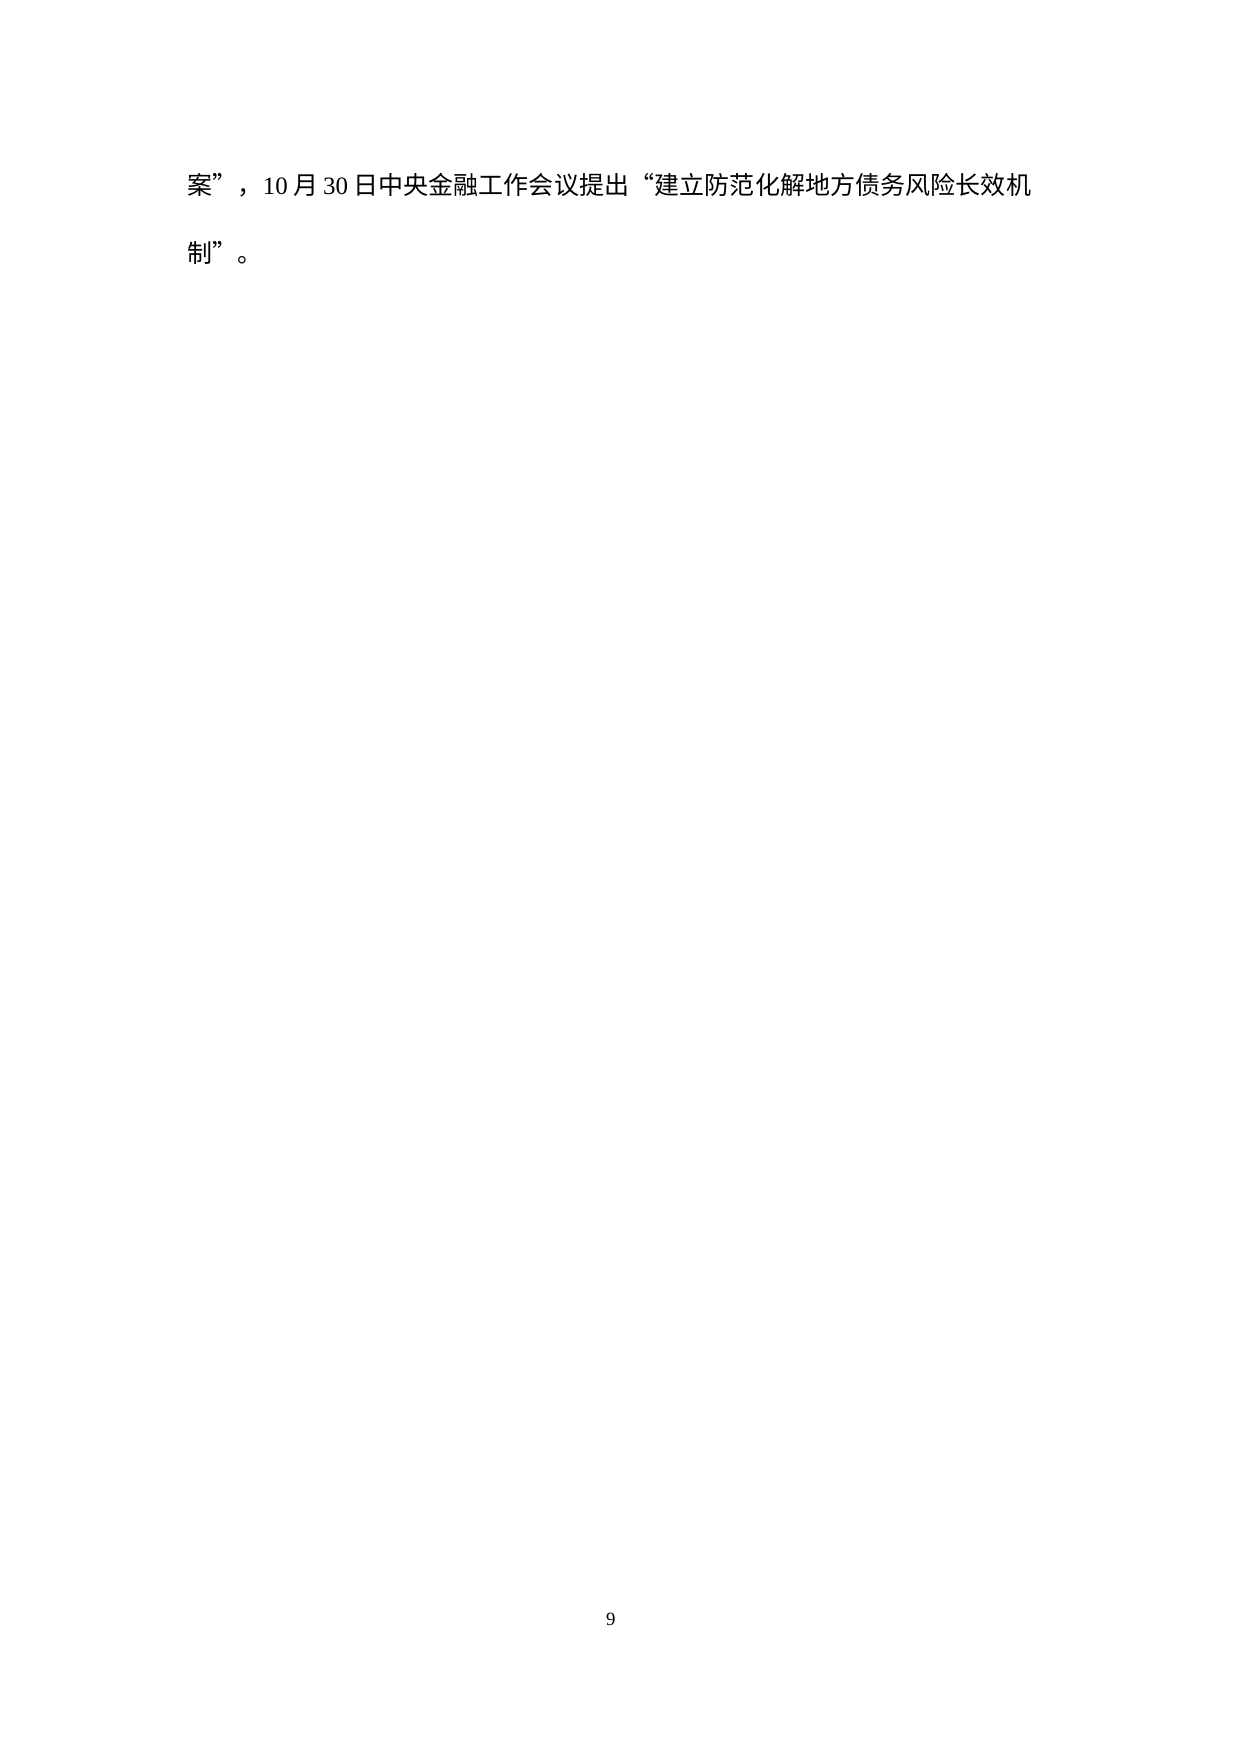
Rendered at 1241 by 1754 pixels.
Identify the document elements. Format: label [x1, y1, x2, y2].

text [187, 150, 1034, 286]
